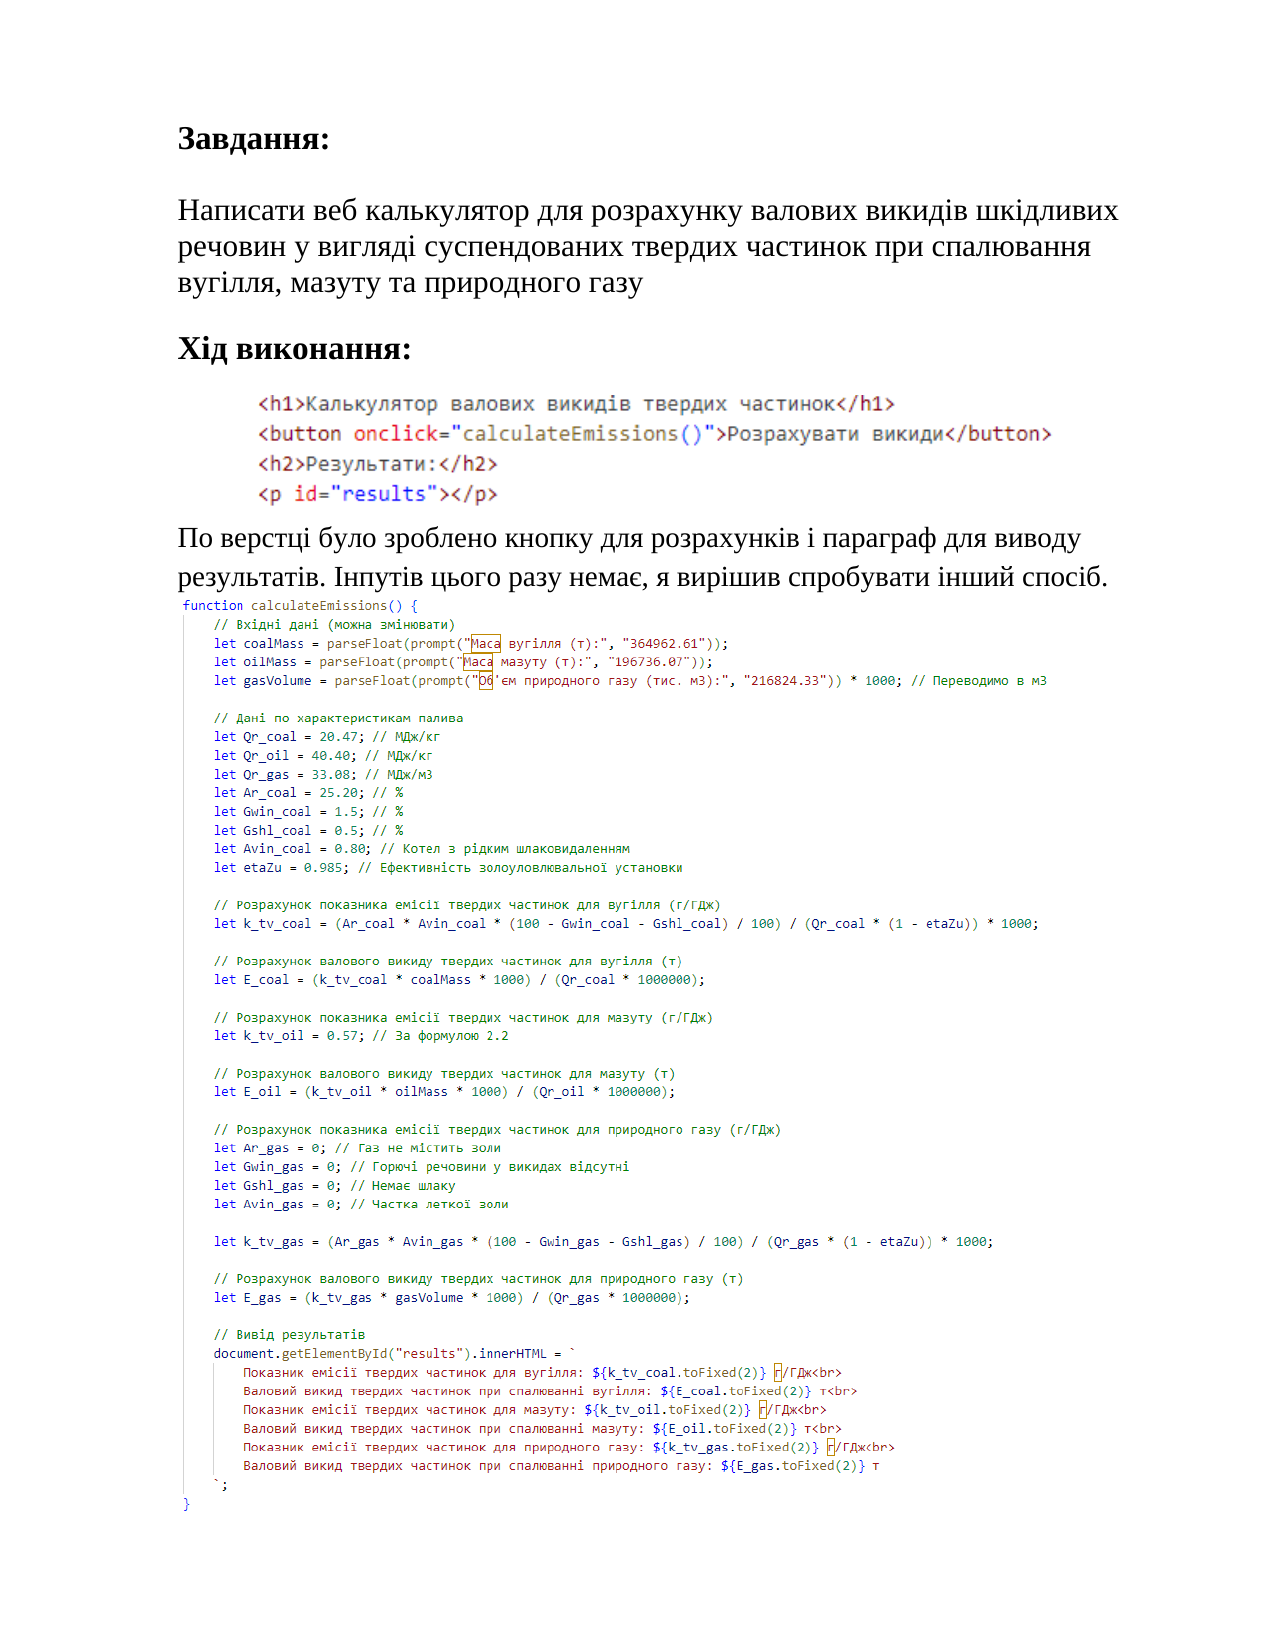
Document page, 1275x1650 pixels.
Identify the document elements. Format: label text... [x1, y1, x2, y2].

text Завдання: [177, 118, 1186, 156]
picture [177, 597, 1056, 1512]
text Хід виконання: [177, 328, 1186, 367]
text Написати веб калькулятор для розрахунку валових викидів шкідливих речовин у вигляді суспендованих твердих частинок при спалювання вугілля, мазуту та природного газу [177, 191, 1186, 299]
text По верстці було зроблено кнопку для розрахунків і параграф для виводу результатів. Інпутів цього разу немає, я вирішив спробувати інший спосіб. [177, 520, 1186, 592]
picture [255, 395, 1109, 517]
